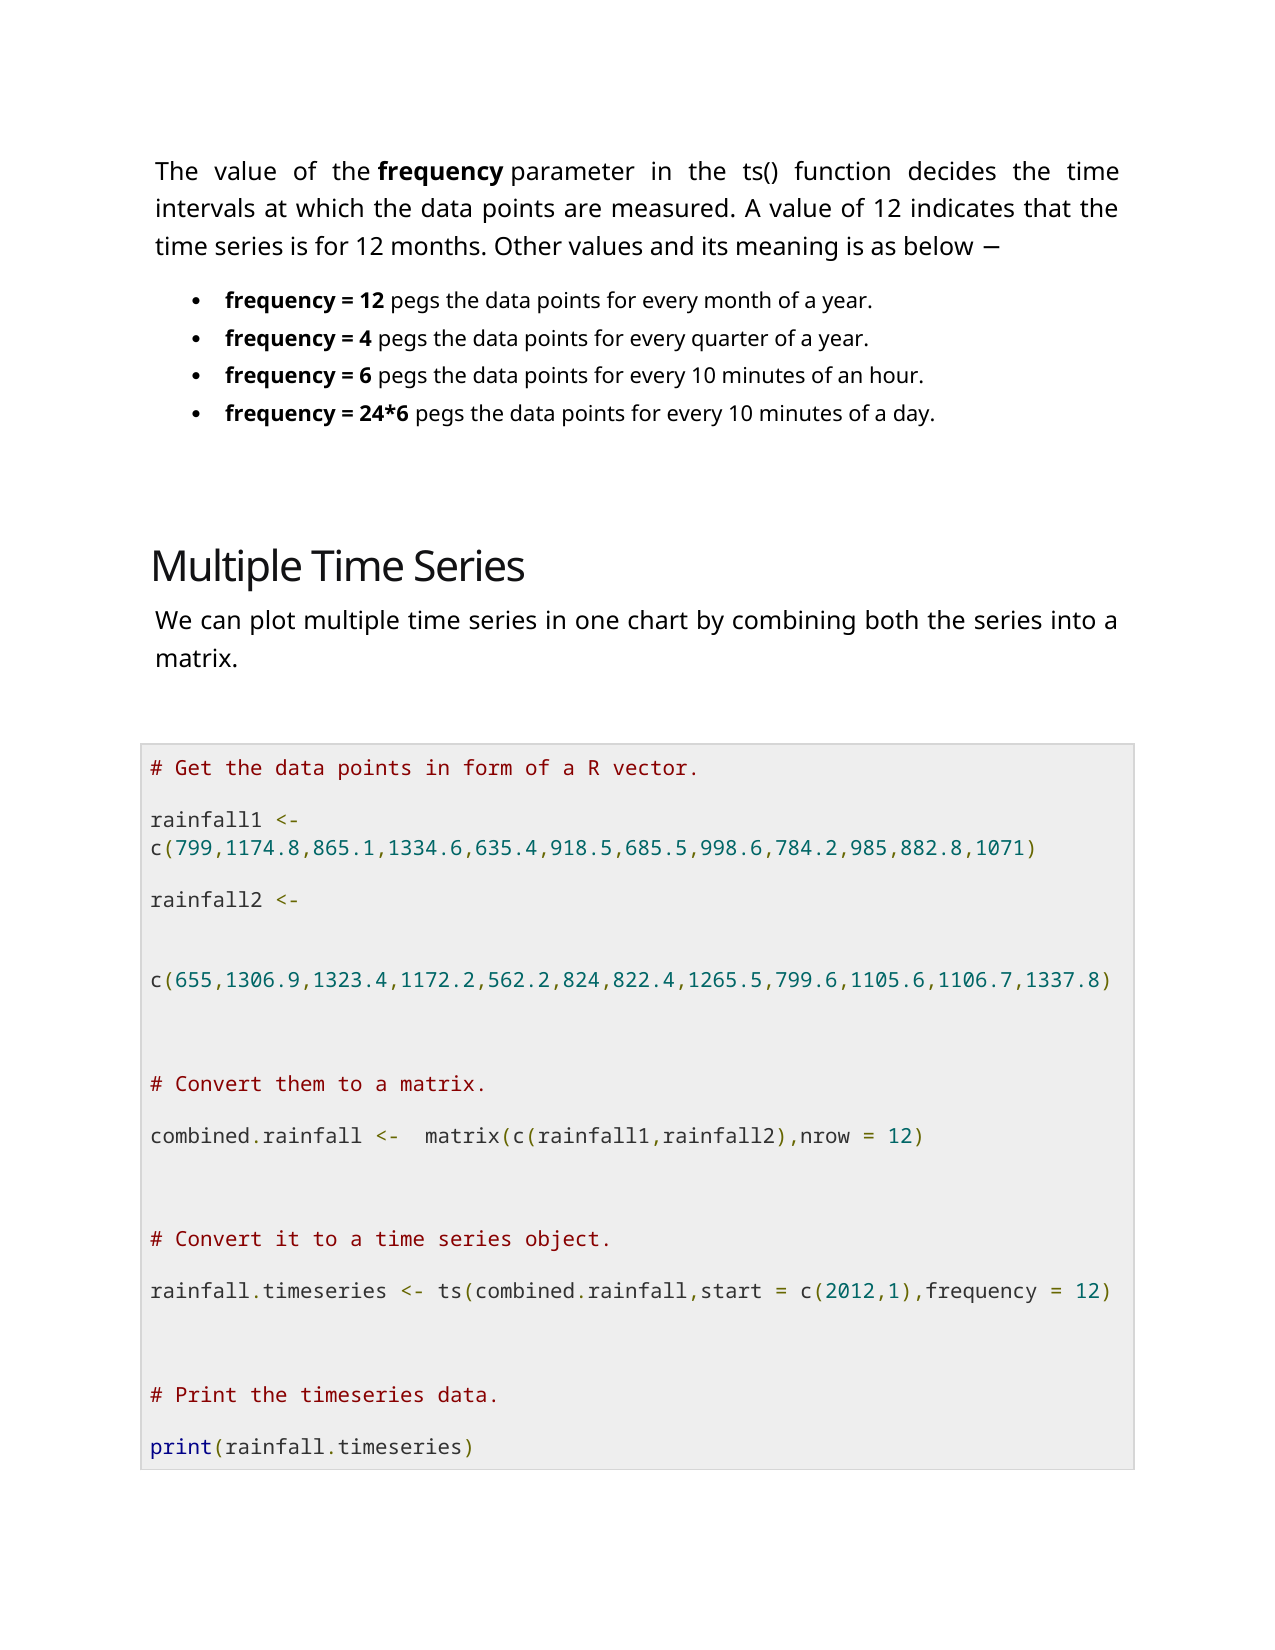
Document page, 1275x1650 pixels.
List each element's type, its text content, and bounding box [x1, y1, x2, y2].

text We can plot multiple time series in one chart by combining both the series into a matrix. [155, 599, 1120, 674]
list frequency = 24*6 pegs the data points for every 10 minutes of a day. [192, 390, 1120, 427]
text # Convert it to a time series object. [142, 1214, 1133, 1253]
text # Print the timeseries data. [142, 1370, 1133, 1408]
text The value of the frequency parameter in the ts() function decides the time intervals at which the data points are measured. A value of 12 indicates that the time series is for 12 months. Other values and its meaning is as below − [155, 150, 1120, 262]
text print(rainfall.timeseries) [142, 1422, 1133, 1469]
text rainfall1 <- c(799,1174.8,865.1,1334.6,635.4,918.5,685.5,998.6,784.2,985,882.8,1071) [142, 795, 1133, 862]
subtitle Multiple Time Series [150, 536, 1120, 594]
text # Get the data points in form of a R vector. [142, 745, 1133, 781]
text c(655,1306.9,1323.4,1172.2,562.2,824,822.4,1265.5,799.6,1105.6,1106.7,1337.8) [142, 927, 1133, 993]
list frequency = 4 pegs the data points for every quarter of a year. [192, 315, 1120, 352]
list frequency = 12 pegs the data points for every month of a year. [192, 277, 1120, 315]
text rainfall2 <- [142, 875, 1133, 914]
text combined.rainfall <- matrix(c(rainfall1,rainfall2),nrow = 12) [142, 1111, 1133, 1149]
text # Convert them to a matrix. [142, 1059, 1133, 1097]
text rainfall.timeseries <- ts(combined.rainfall,start = c(2012,1),frequency = 12) [142, 1266, 1133, 1305]
list frequency = 6 pegs the data points for every 10 minutes of an hour. [192, 352, 1120, 390]
